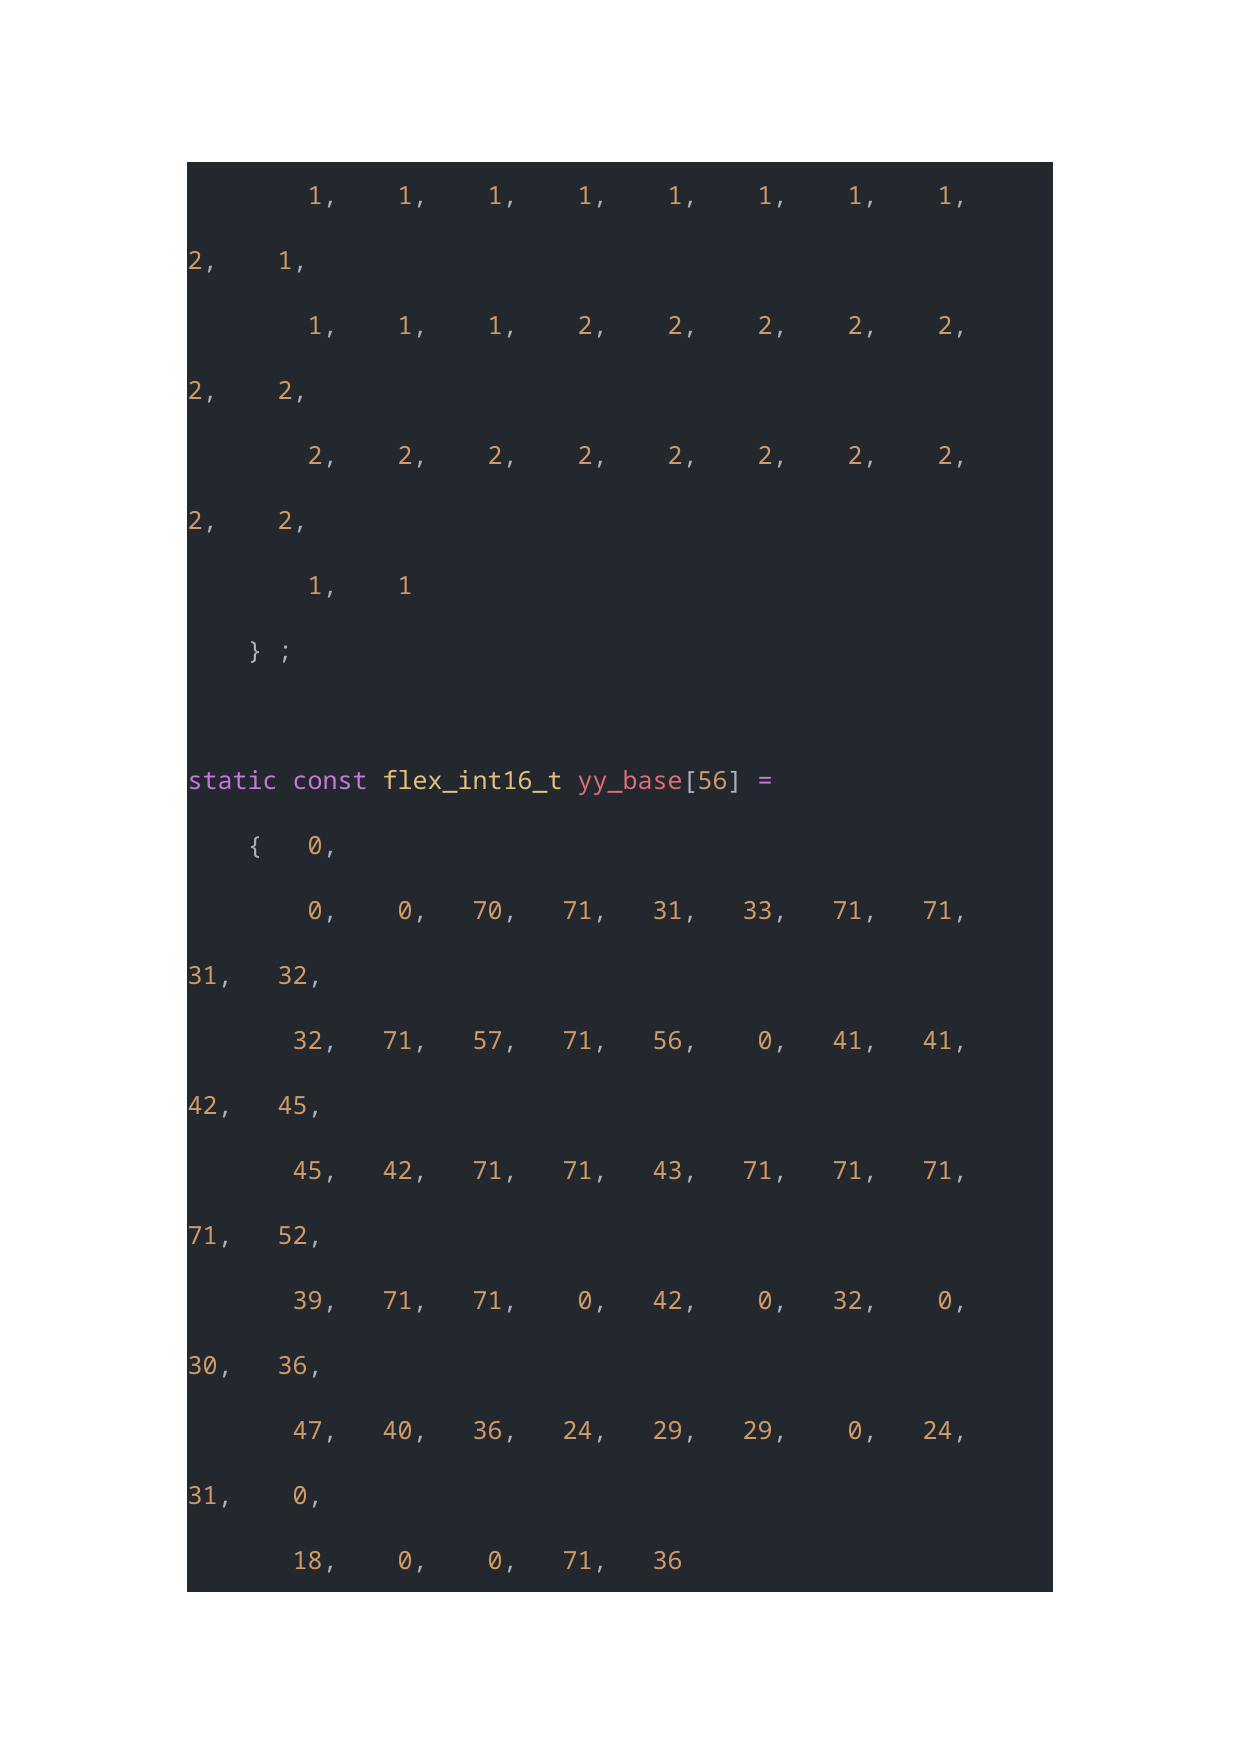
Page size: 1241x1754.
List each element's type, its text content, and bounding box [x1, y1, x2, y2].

text 45, 42, 71, 71, 43, 71, 71, 71, 71, 52, [187, 1137, 1053, 1267]
text 47, 40, 36, 24, 29, 29, 0, 24, 31, 0, [187, 1397, 1053, 1527]
text { 0, [187, 812, 1053, 877]
text 39, 71, 71, 0, 42, 0, 32, 0, 30, 36, [187, 1267, 1053, 1397]
text 1, 1, 1, 1, 1, 1, 1, 1, 2, 1, [187, 162, 1053, 292]
text 18, 0, 0, 71, 36 [187, 1527, 1053, 1592]
text static const flex_int16_t yy_base[56] = [187, 747, 1053, 812]
text 0, 0, 70, 71, 31, 33, 71, 71, 31, 32, [187, 877, 1053, 1007]
text 32, 71, 57, 71, 56, 0, 41, 41, 42, 45, [187, 1007, 1053, 1137]
text 1, 1, 1, 2, 2, 2, 2, 2, 2, 2, [187, 292, 1053, 422]
text 1, 1 [187, 552, 1053, 617]
text 2, 2, 2, 2, 2, 2, 2, 2, 2, 2, [187, 422, 1053, 552]
text } ; [187, 617, 1053, 682]
